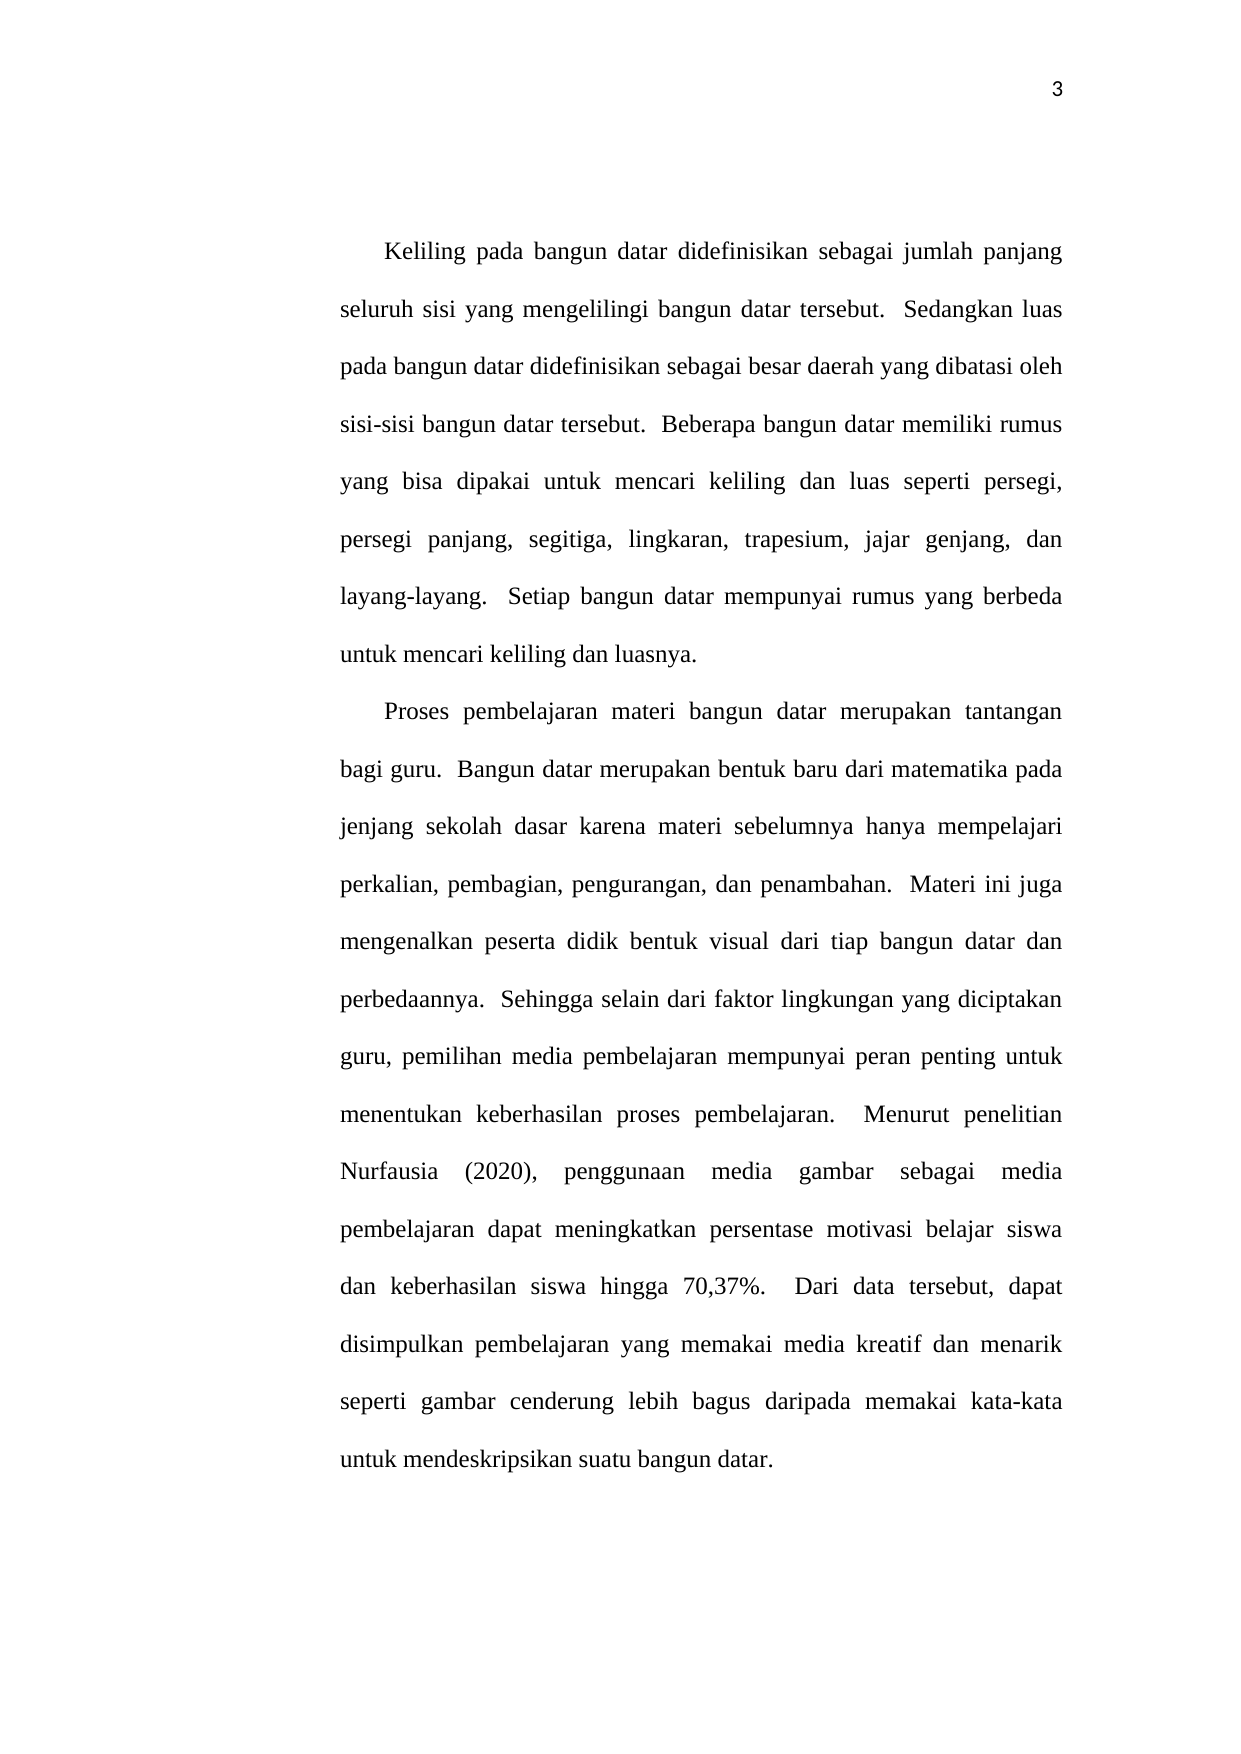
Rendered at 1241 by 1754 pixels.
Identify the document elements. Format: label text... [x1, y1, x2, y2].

text Keliling pada bangun datar didefinisikan sebagai jumlah panjang seluruh sisi yang mengelilingi bangun datar tersebut. Sedangkan luas pada bangun datar didefinisikan sebagai besar daerah yang dibatasi oleh sisi-sisi bangun datar tersebut. Beberapa bangun datar memiliki rumus yang bisa dipakai untuk mencari keliling dan luas seperti persegi, persegi panjang, segitiga, lingkaran, trapesium, jajar genjang, dan layang-layang. Setiap bangun datar mempunyai rumus yang berbeda untuk mencari keliling dan luasnya. [340, 236, 1063, 667]
text Proses pembelajaran materi bangun datar merupakan tantangan bagi guru. Bangun datar merupakan bentuk baru dari matematika pada jenjang sekolah dasar karena materi sebelumnya hanya mempelajari perkalian, pembagian, pengurangan, dan penambahan. Materi ini juga mengenalkan peserta didik bentuk visual dari tiap bangun datar dan perbedaannya. Sehingga selain dari faktor lingkungan yang diciptakan guru, pemilihan media pembelajaran mempunyai peran penting untuk menentukan keberhasilan proses pembelajaran. Menurut penelitian Nurfausia (2020), penggunaan media gambar sebagai media pembelajaran dapat meningkatkan persentase motivasi belajar siswa dan keberhasilan siswa hingga 70,37%. Dari data tersebut, dapat disimpulkan pembelajaran yang memakai media kreatif dan menarik seperti gambar cenderung lebih bagus daripada memakai kata-kata untuk mendeskripsikan suatu bangun datar. [340, 696, 1063, 1472]
